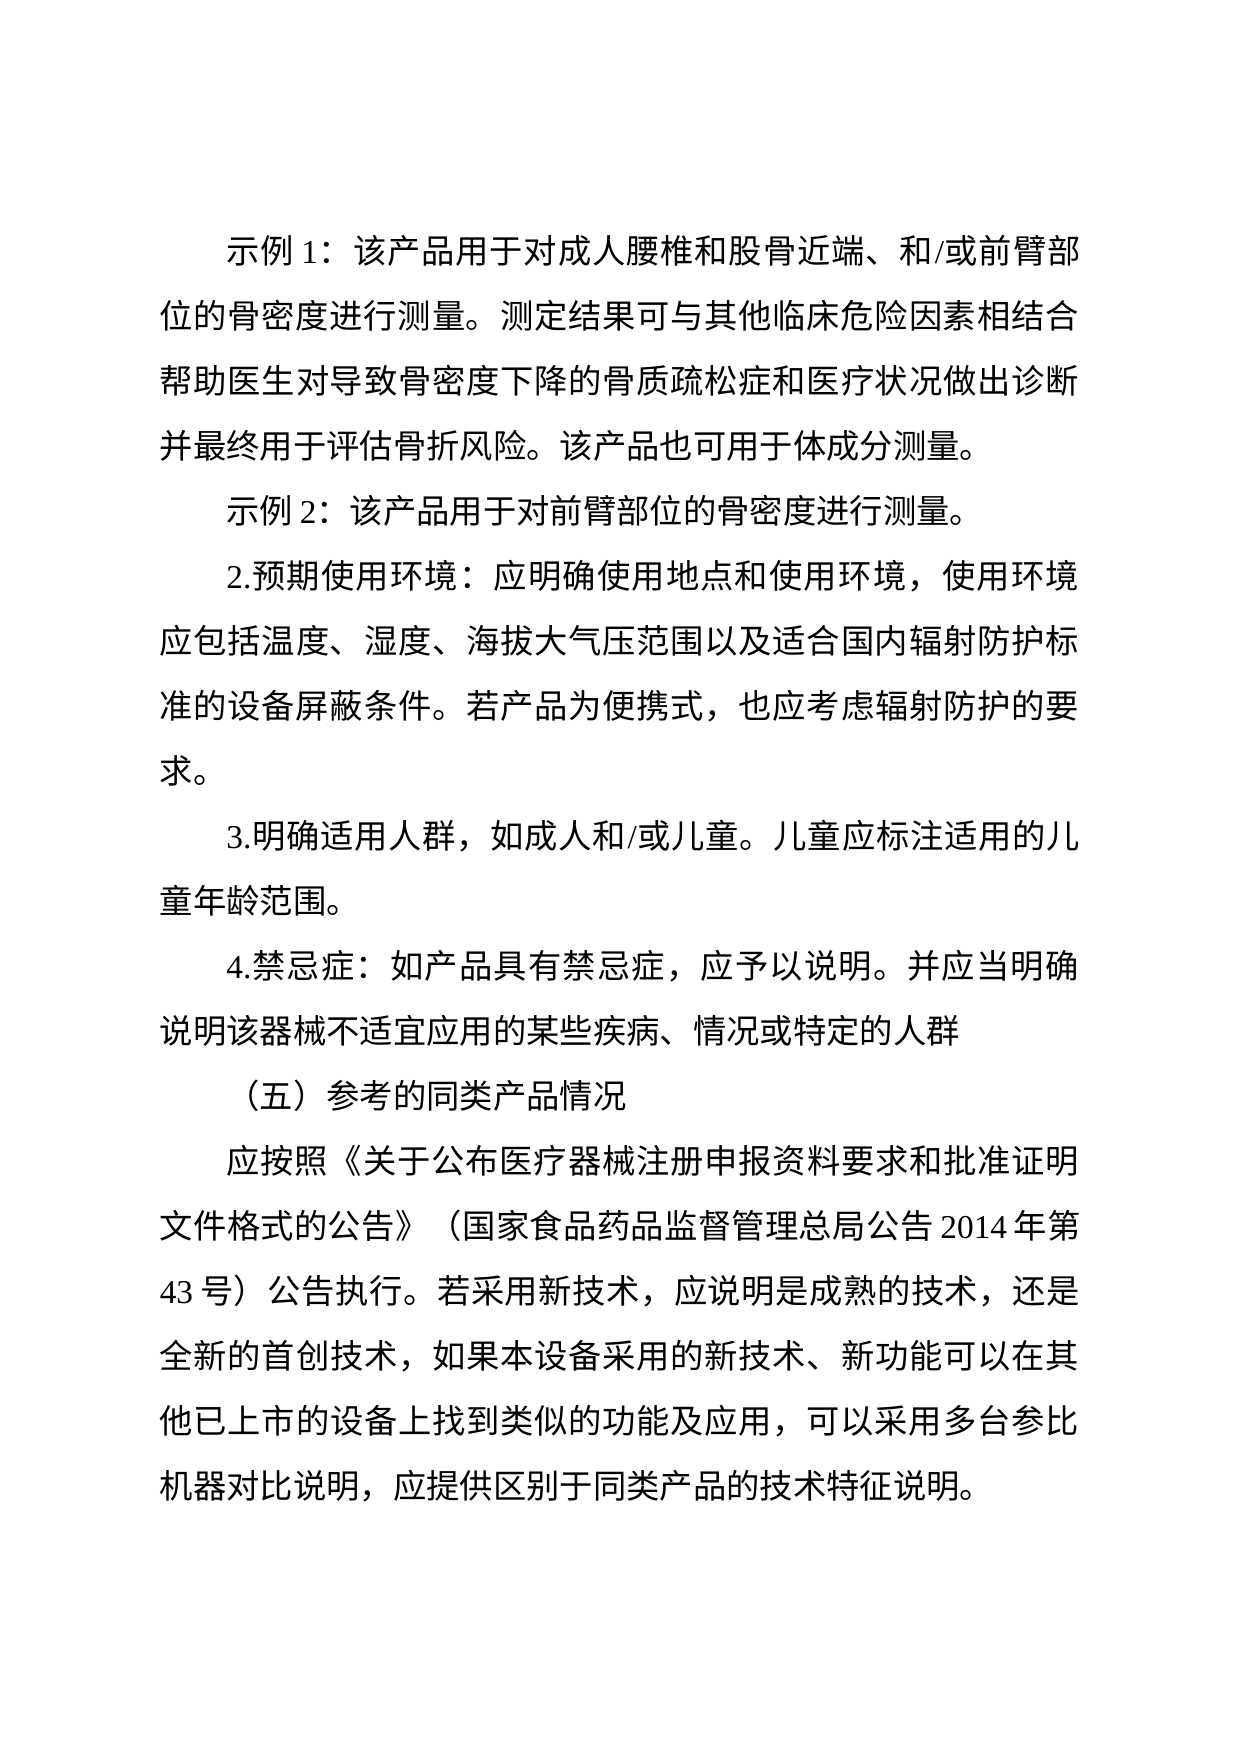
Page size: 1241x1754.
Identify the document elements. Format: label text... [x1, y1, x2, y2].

text 3.明确适用人群，如成人和/或儿童。儿童应标注适用的儿童年龄范围。 [159, 802, 1081, 932]
text 2.预期使用环境：应明确使用地点和使用环境，使用环境应包括温度、湿度、海拔大气压范围以及适合国内辐射防护标准的设备屏蔽条件。若产品为便携式，也应考虑辐射防护的要求。 [159, 542, 1081, 802]
text 示例1：该产品用于对成人腰椎和股骨近端、和/或前臂部位的骨密度进行测量。测定结果可与其他临床危险因素相结合帮助医生对导致骨密度下降的骨质疏松症和医疗状况做出诊断并最终用于评估骨折风险。该产品也可用于体成分测量。 [159, 217, 1081, 477]
text 4.禁忌症：如产品具有禁忌症，应予以说明。并应当明确说明该器械不适宜应用的某些疾病、情况或特定的人群 [159, 932, 1081, 1062]
text 应按照《关于公布医疗器械注册申报资料要求和批准证明文件格式的公告》（国家食品药品监督管理总局公告2014年第43号）公告执行。若采用新技术，应说明是成熟的技术，还是全新的首创技术，如果本设备采用的新技术、新功能可以在其他已上市的设备上找到类似的功能及应用，可以采用多台参比机器对比说明，应提供区别于同类产品的技术特征说明。 [159, 1127, 1081, 1517]
text （五）参考的同类产品情况 [159, 1062, 1081, 1127]
text 示例2：该产品用于对前臂部位的骨密度进行测量。 [159, 477, 1081, 542]
